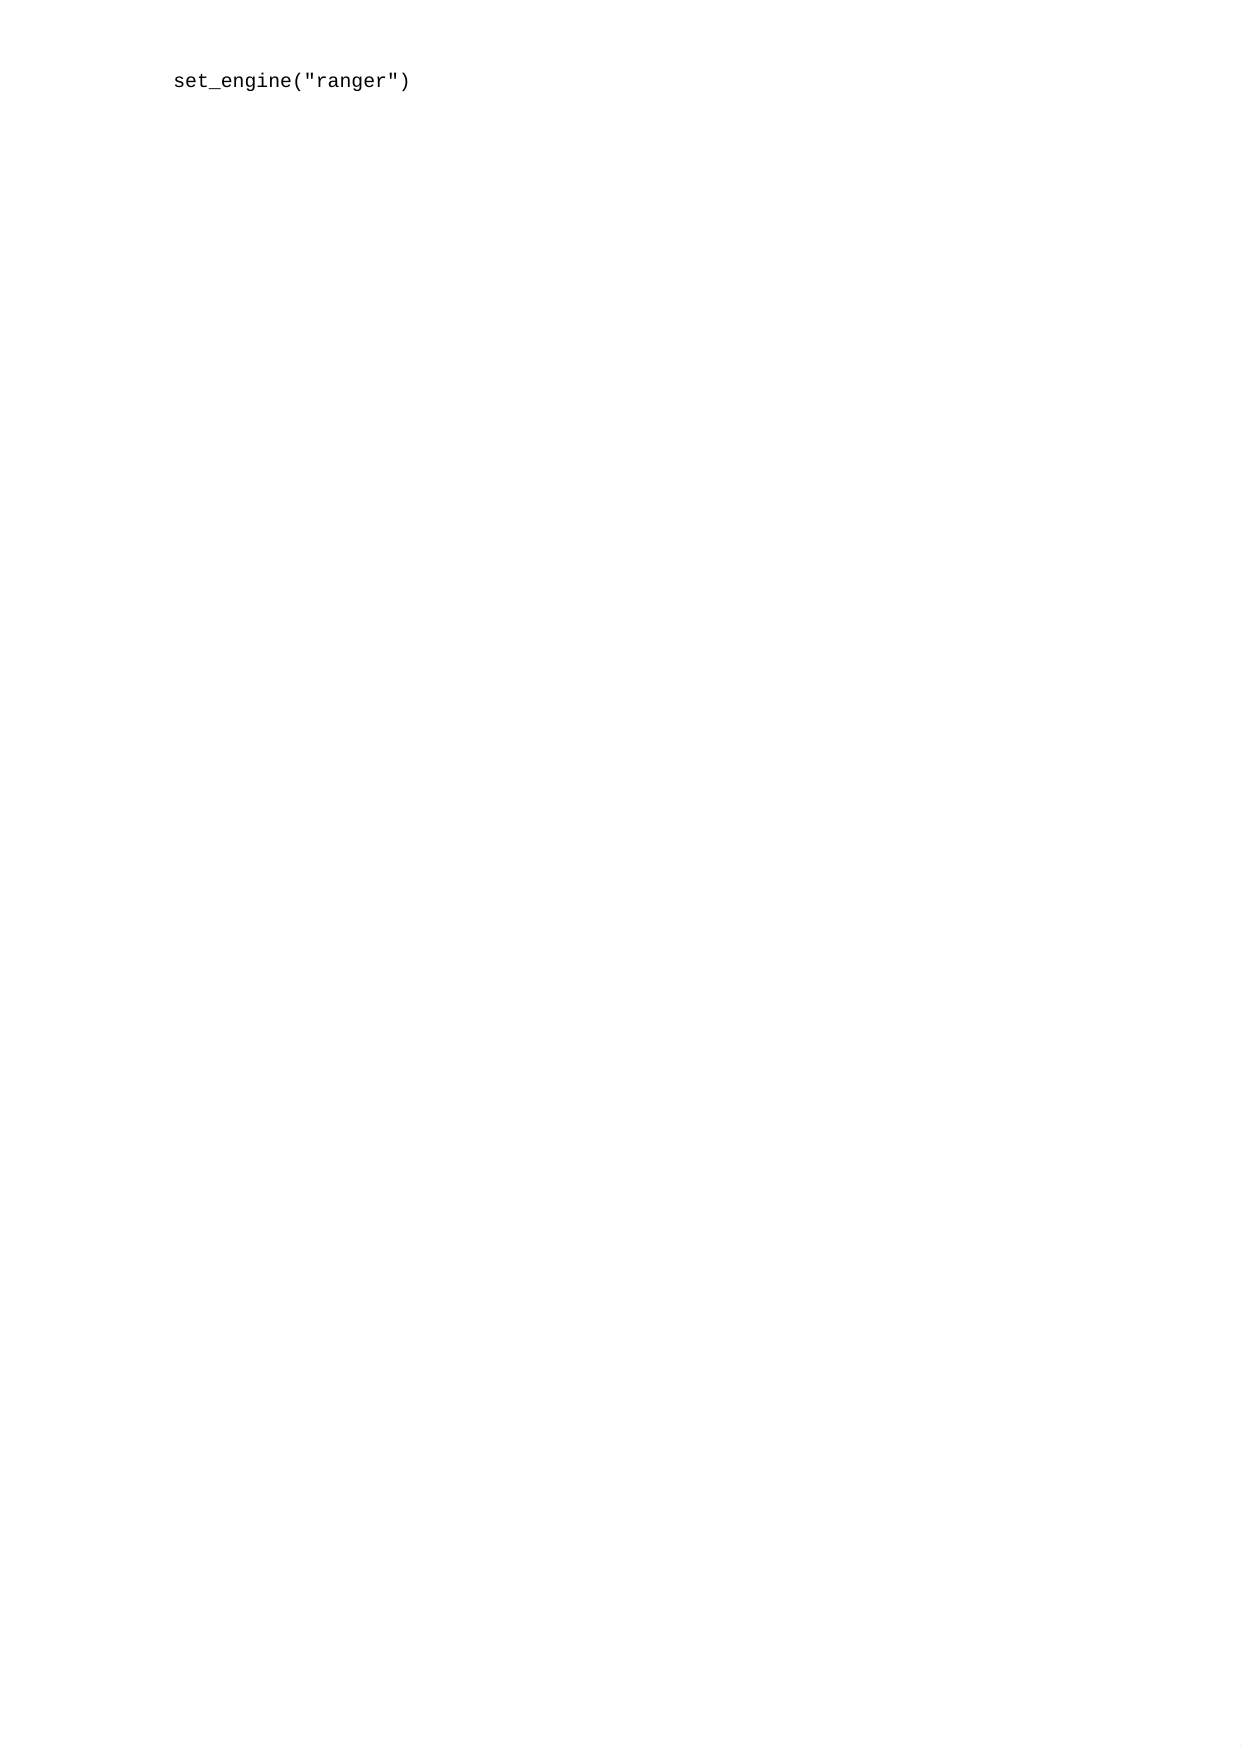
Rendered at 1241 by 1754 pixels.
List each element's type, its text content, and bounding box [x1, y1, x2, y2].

text set_engine("ranger") [173, 71, 1109, 93]
